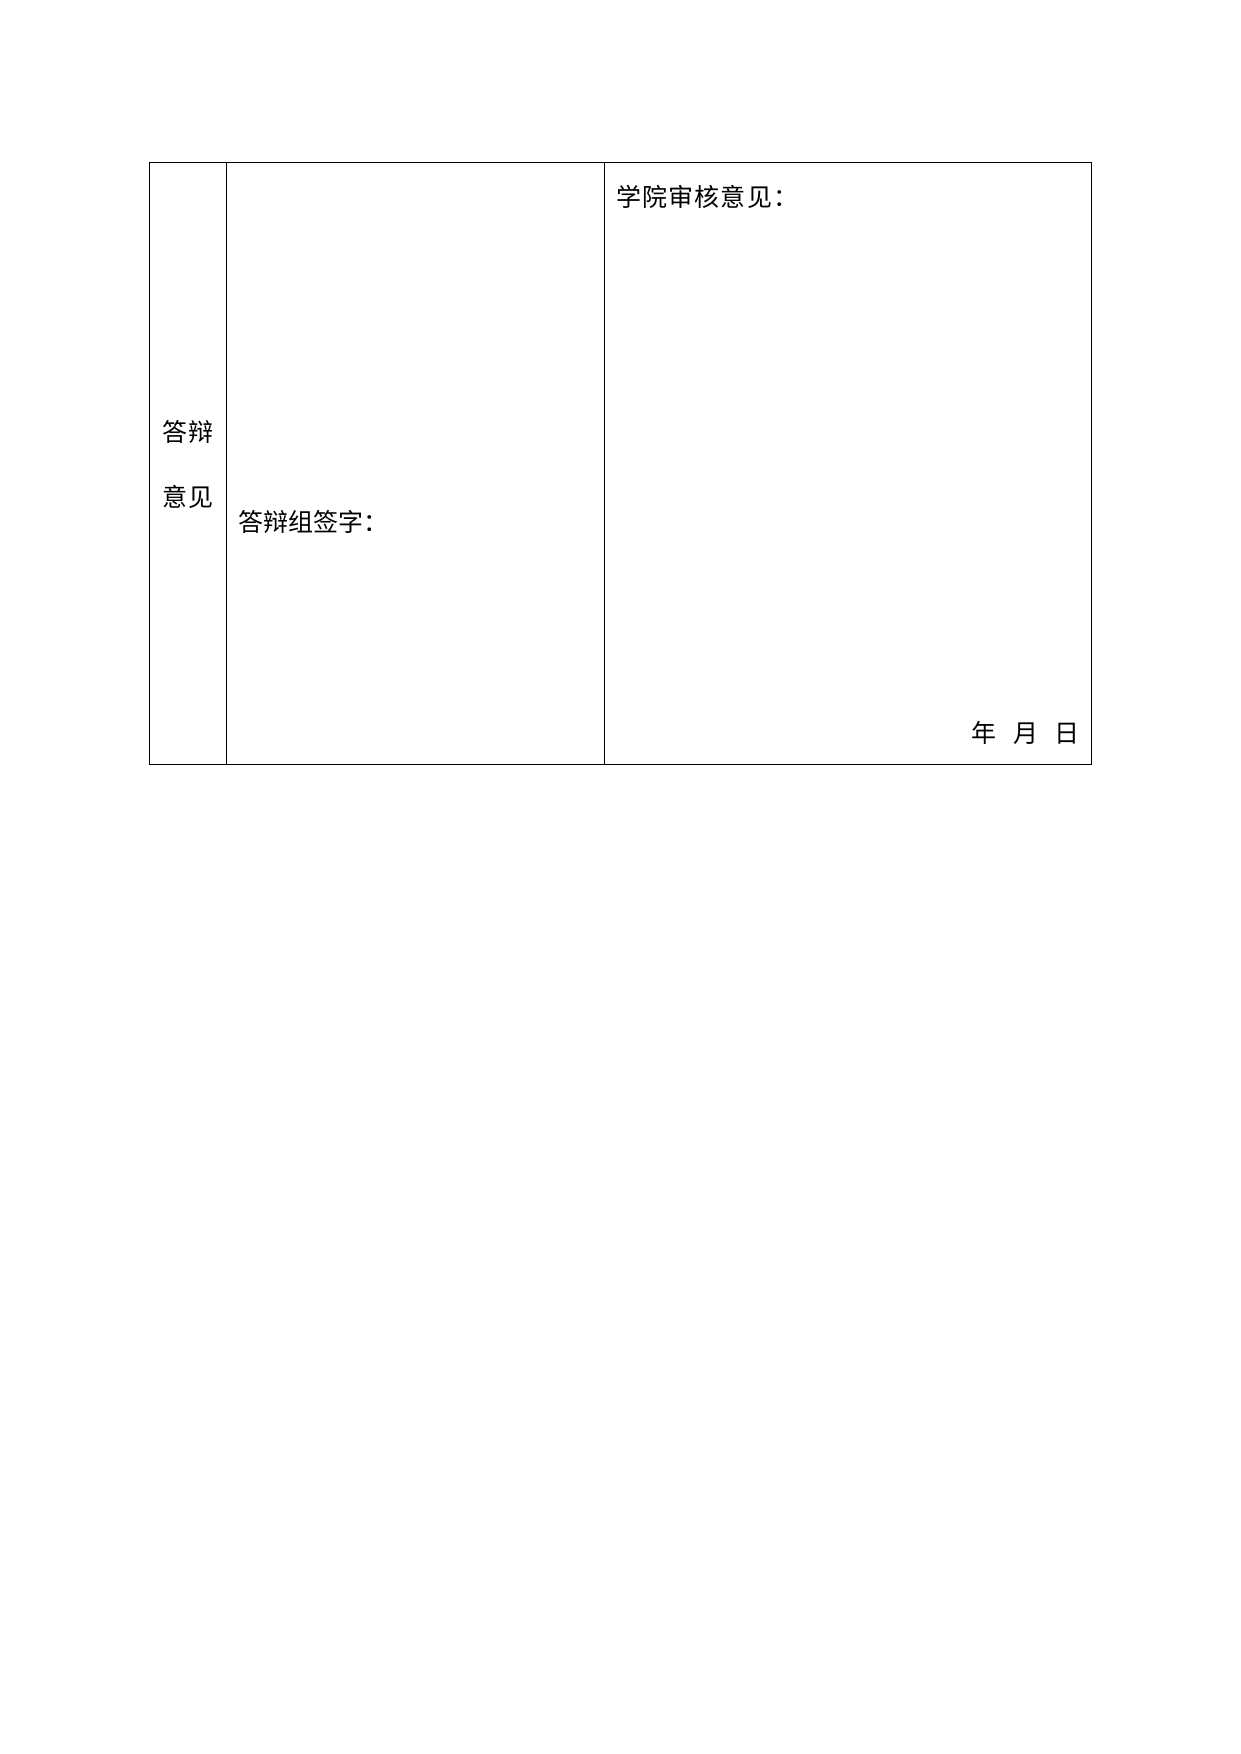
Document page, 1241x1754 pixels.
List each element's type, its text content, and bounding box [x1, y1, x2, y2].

table_cell 学院审核意见： 年 月 日 [605, 163, 1091, 764]
table_cell 答辩组签字： [227, 163, 604, 764]
table_cell 答辩意见 [150, 163, 226, 764]
